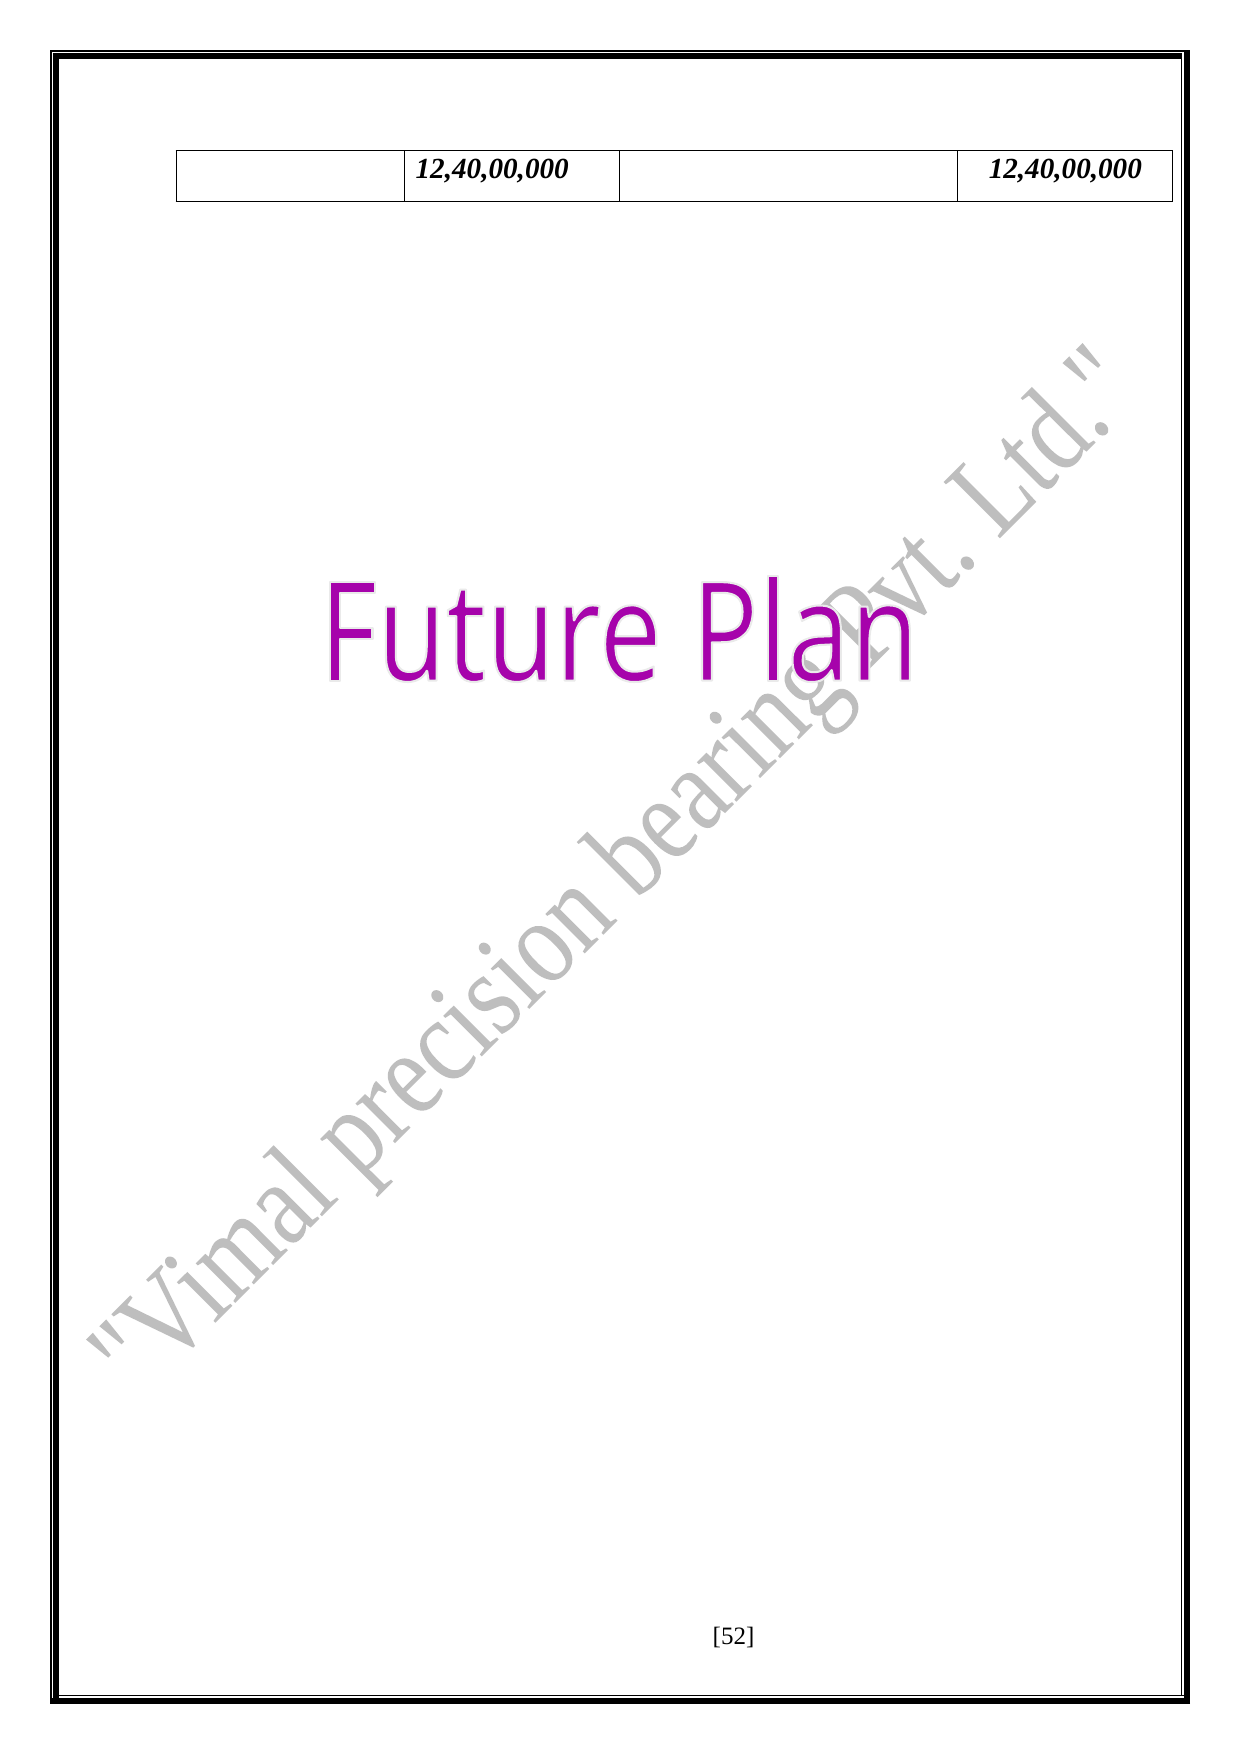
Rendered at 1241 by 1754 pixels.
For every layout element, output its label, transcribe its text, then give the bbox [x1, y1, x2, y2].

table_cell 12,40,00,000 [405, 151, 619, 201]
table_cell [620, 151, 957, 201]
table_cell 12,40,00,000 [958, 151, 1172, 201]
table_cell [177, 151, 404, 201]
